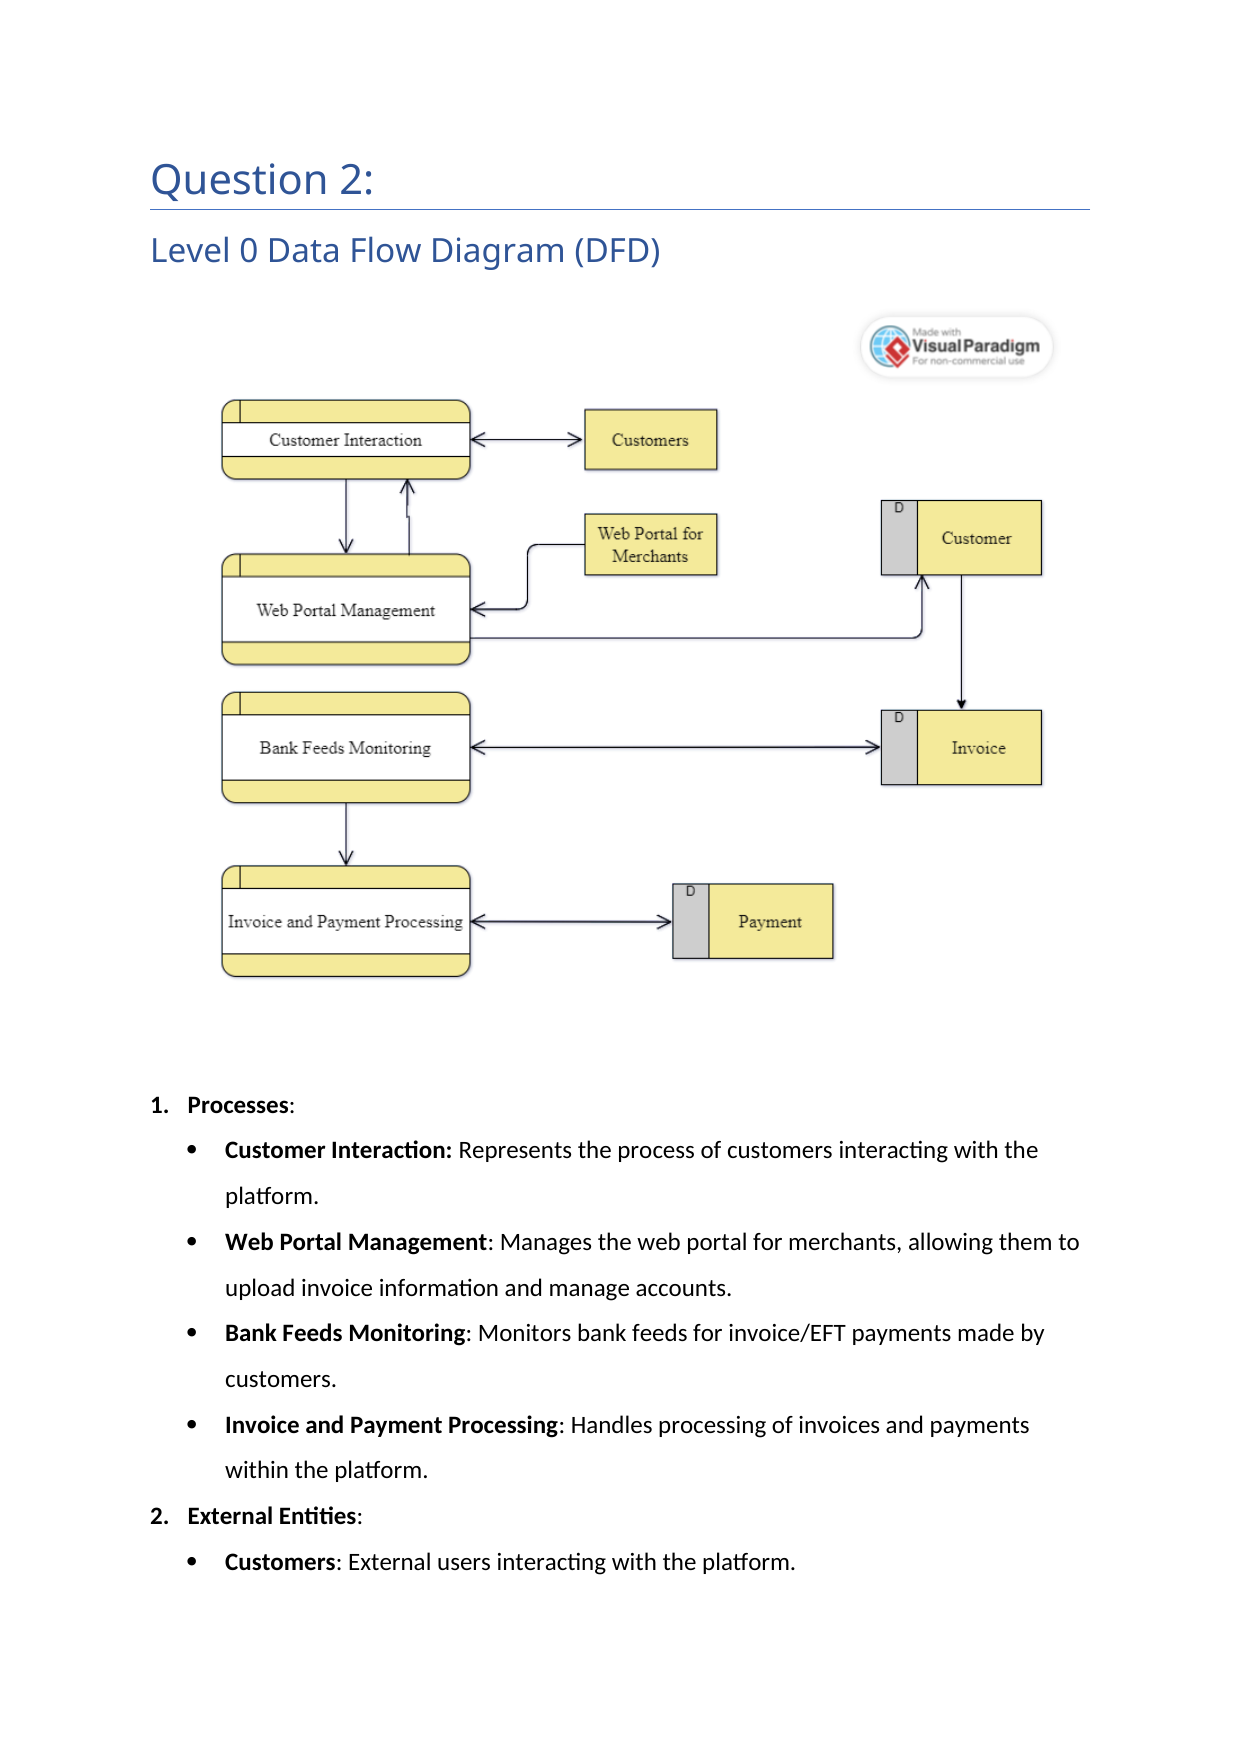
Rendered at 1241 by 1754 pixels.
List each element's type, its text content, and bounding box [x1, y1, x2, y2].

list Customers: External users interacting with the platform. [187, 1546, 1090, 1577]
list Bank Feeds Monitoring: Monitors bank feeds for invoice/EFT payments made by customers. [187, 1317, 1090, 1394]
list Web Portal Management: Manages the web portal for merchants, allowing them to upload invoice information and manage accounts. [187, 1226, 1090, 1302]
subtitle Level 0 Data Flow Diagram (DFD) [150, 227, 1090, 272]
list Customer Interaction: Represents the process of customers interacting with the platform. [187, 1134, 1090, 1211]
list Processes: [150, 1089, 1090, 1119]
picture [128, 307, 1068, 1003]
list External Entities: [150, 1500, 1090, 1531]
subtitle Question 2: [150, 150, 1090, 209]
list Invoice and Payment Processing: Handles processing of invoices and payments within the platform. [187, 1409, 1090, 1485]
